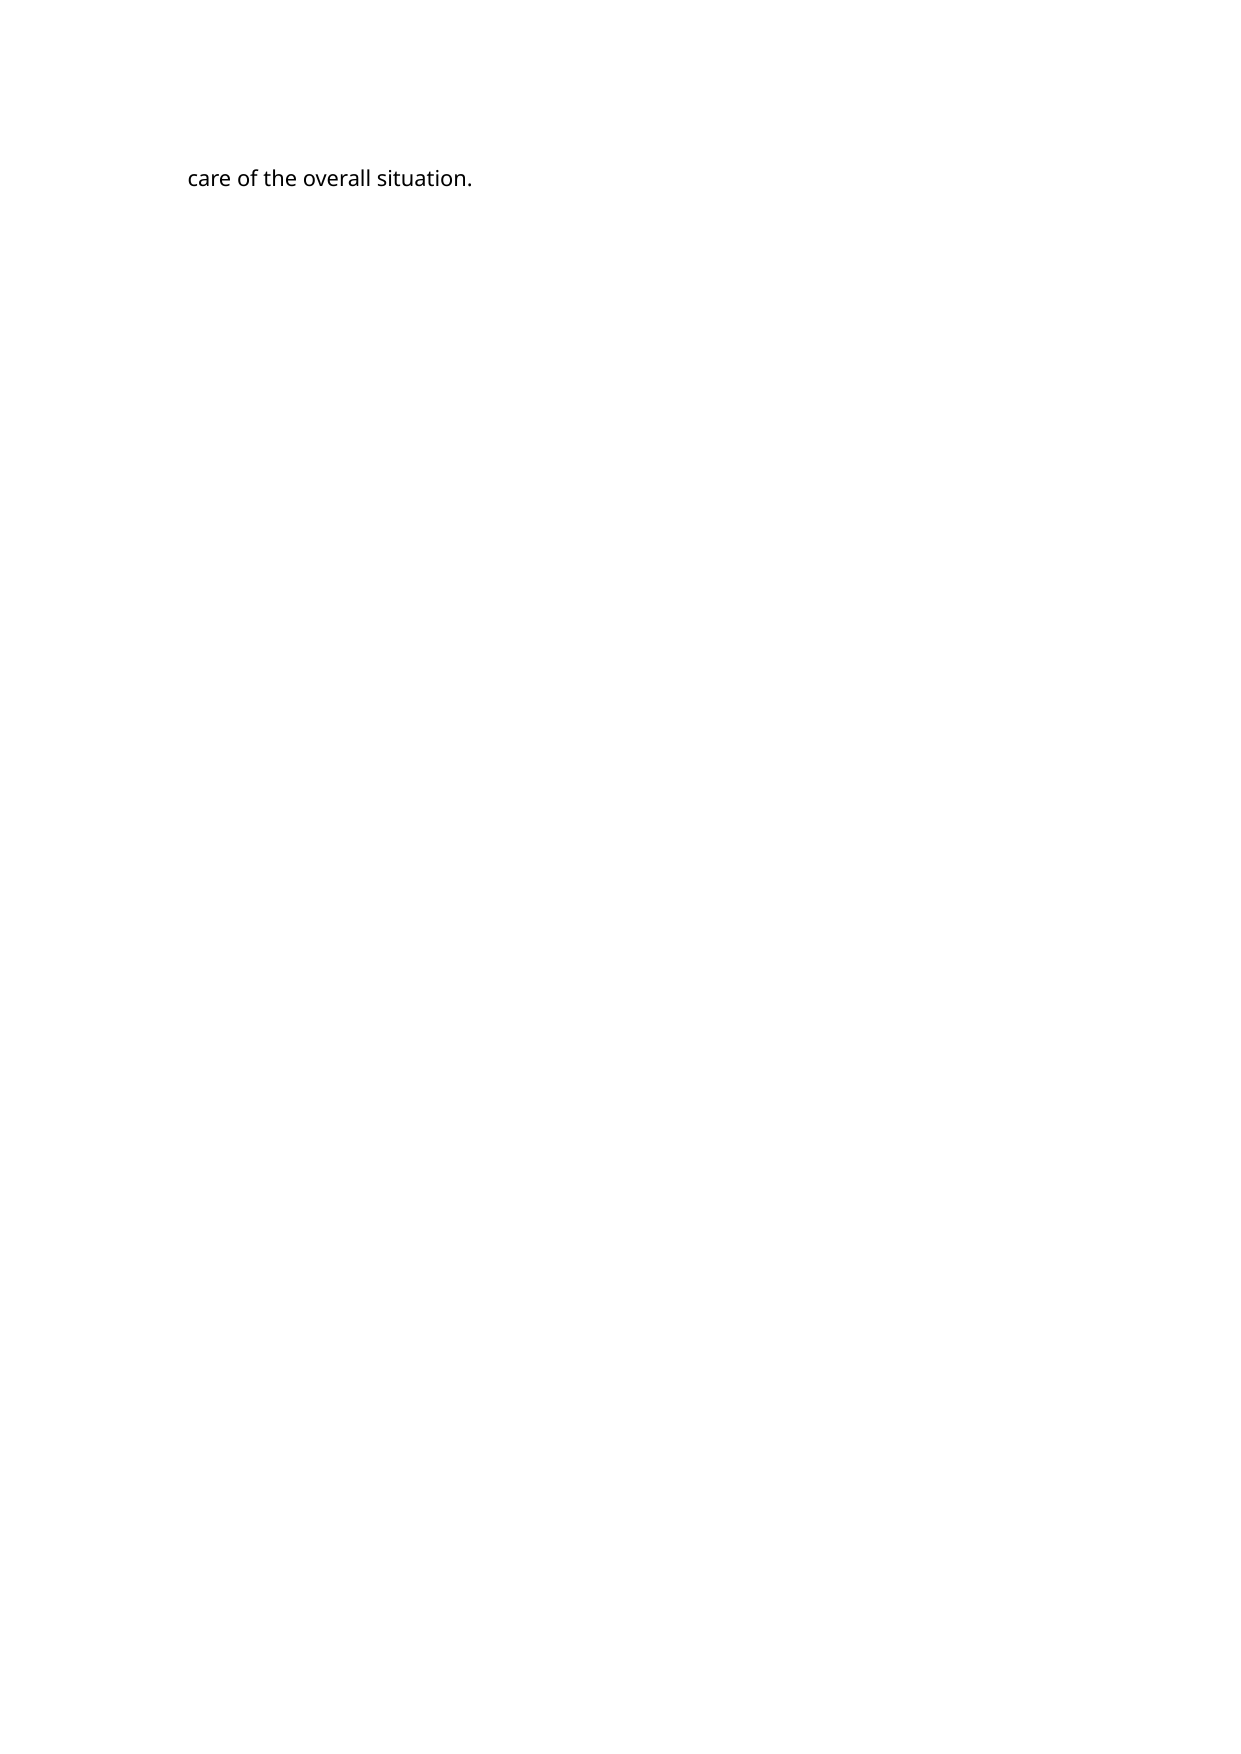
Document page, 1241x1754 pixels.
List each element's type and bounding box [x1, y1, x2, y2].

text [187, 162, 1053, 194]
